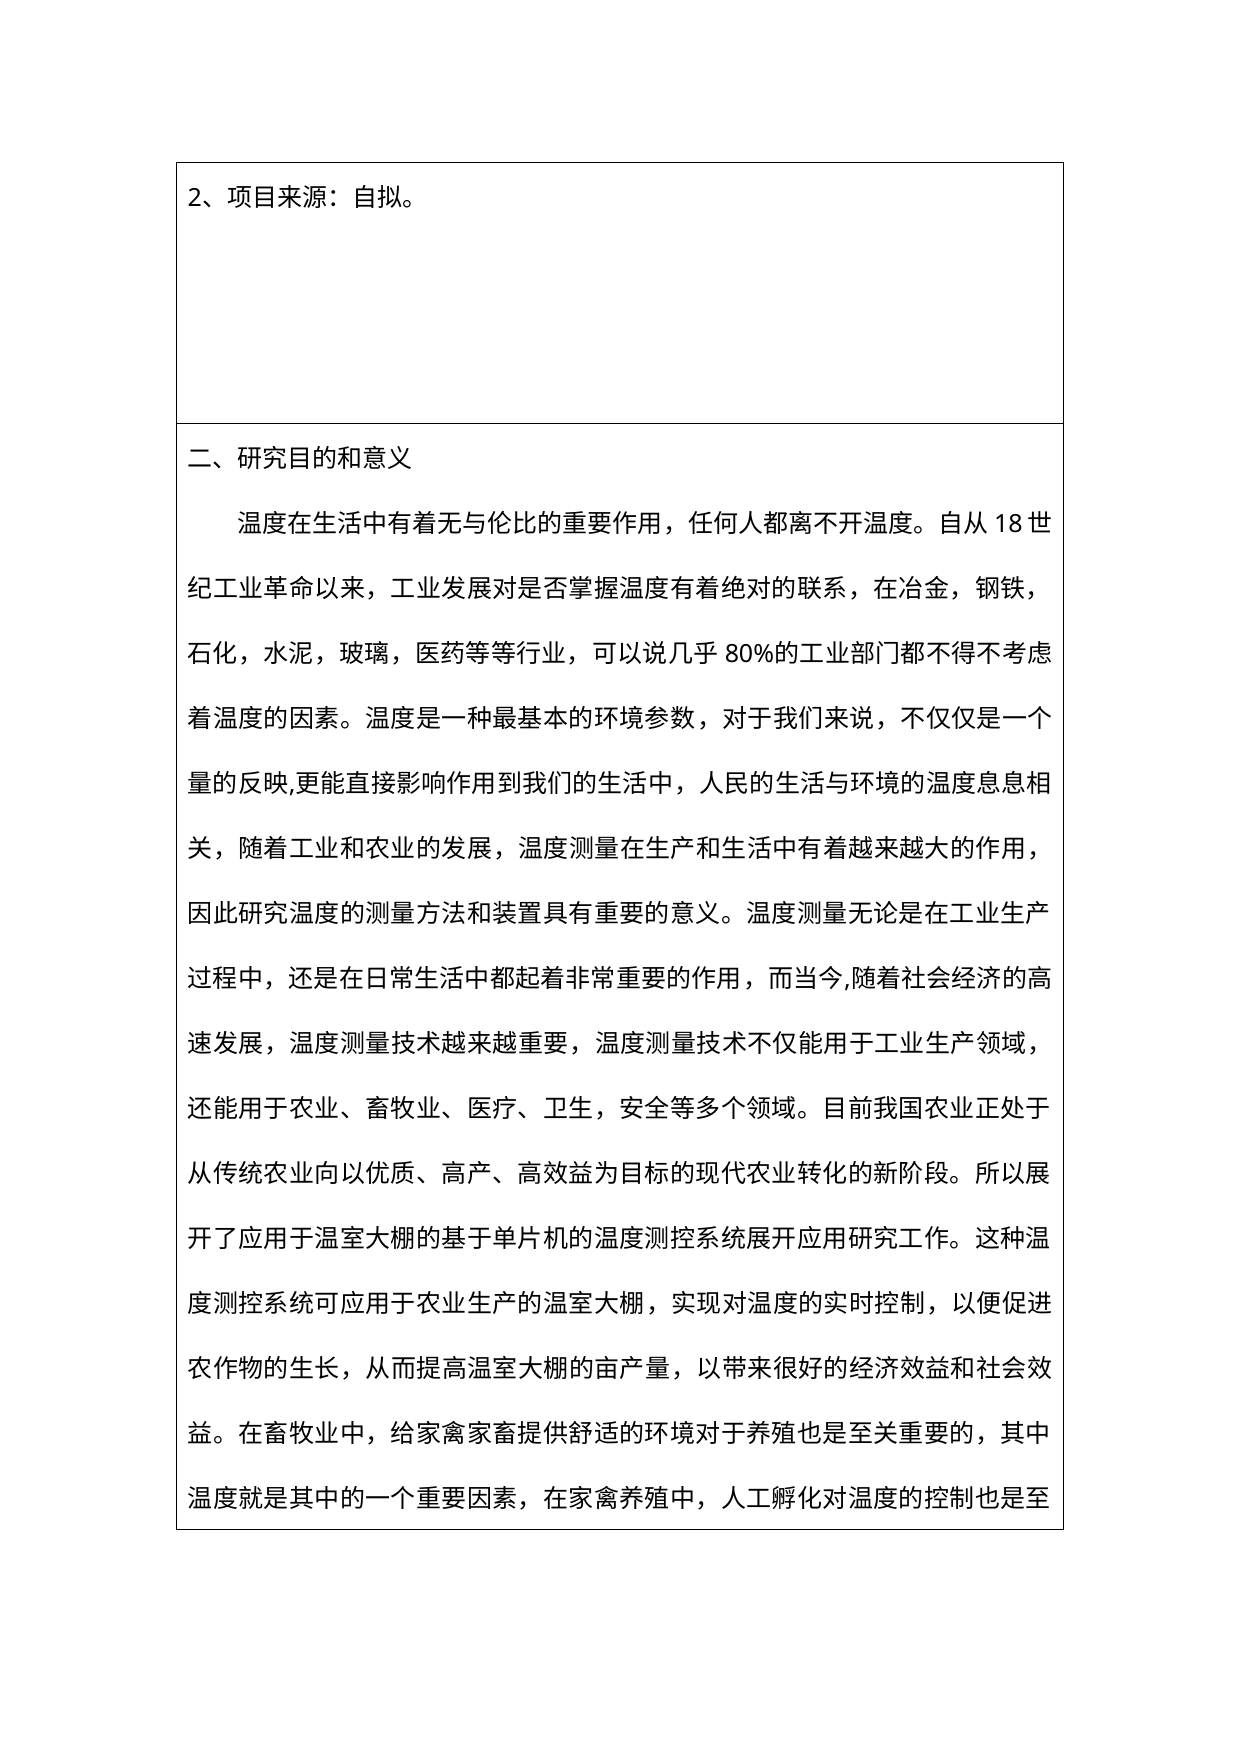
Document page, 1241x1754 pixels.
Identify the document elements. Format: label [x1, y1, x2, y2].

table_header [177, 163, 1063, 423]
table_cell [177, 424, 1063, 1529]
